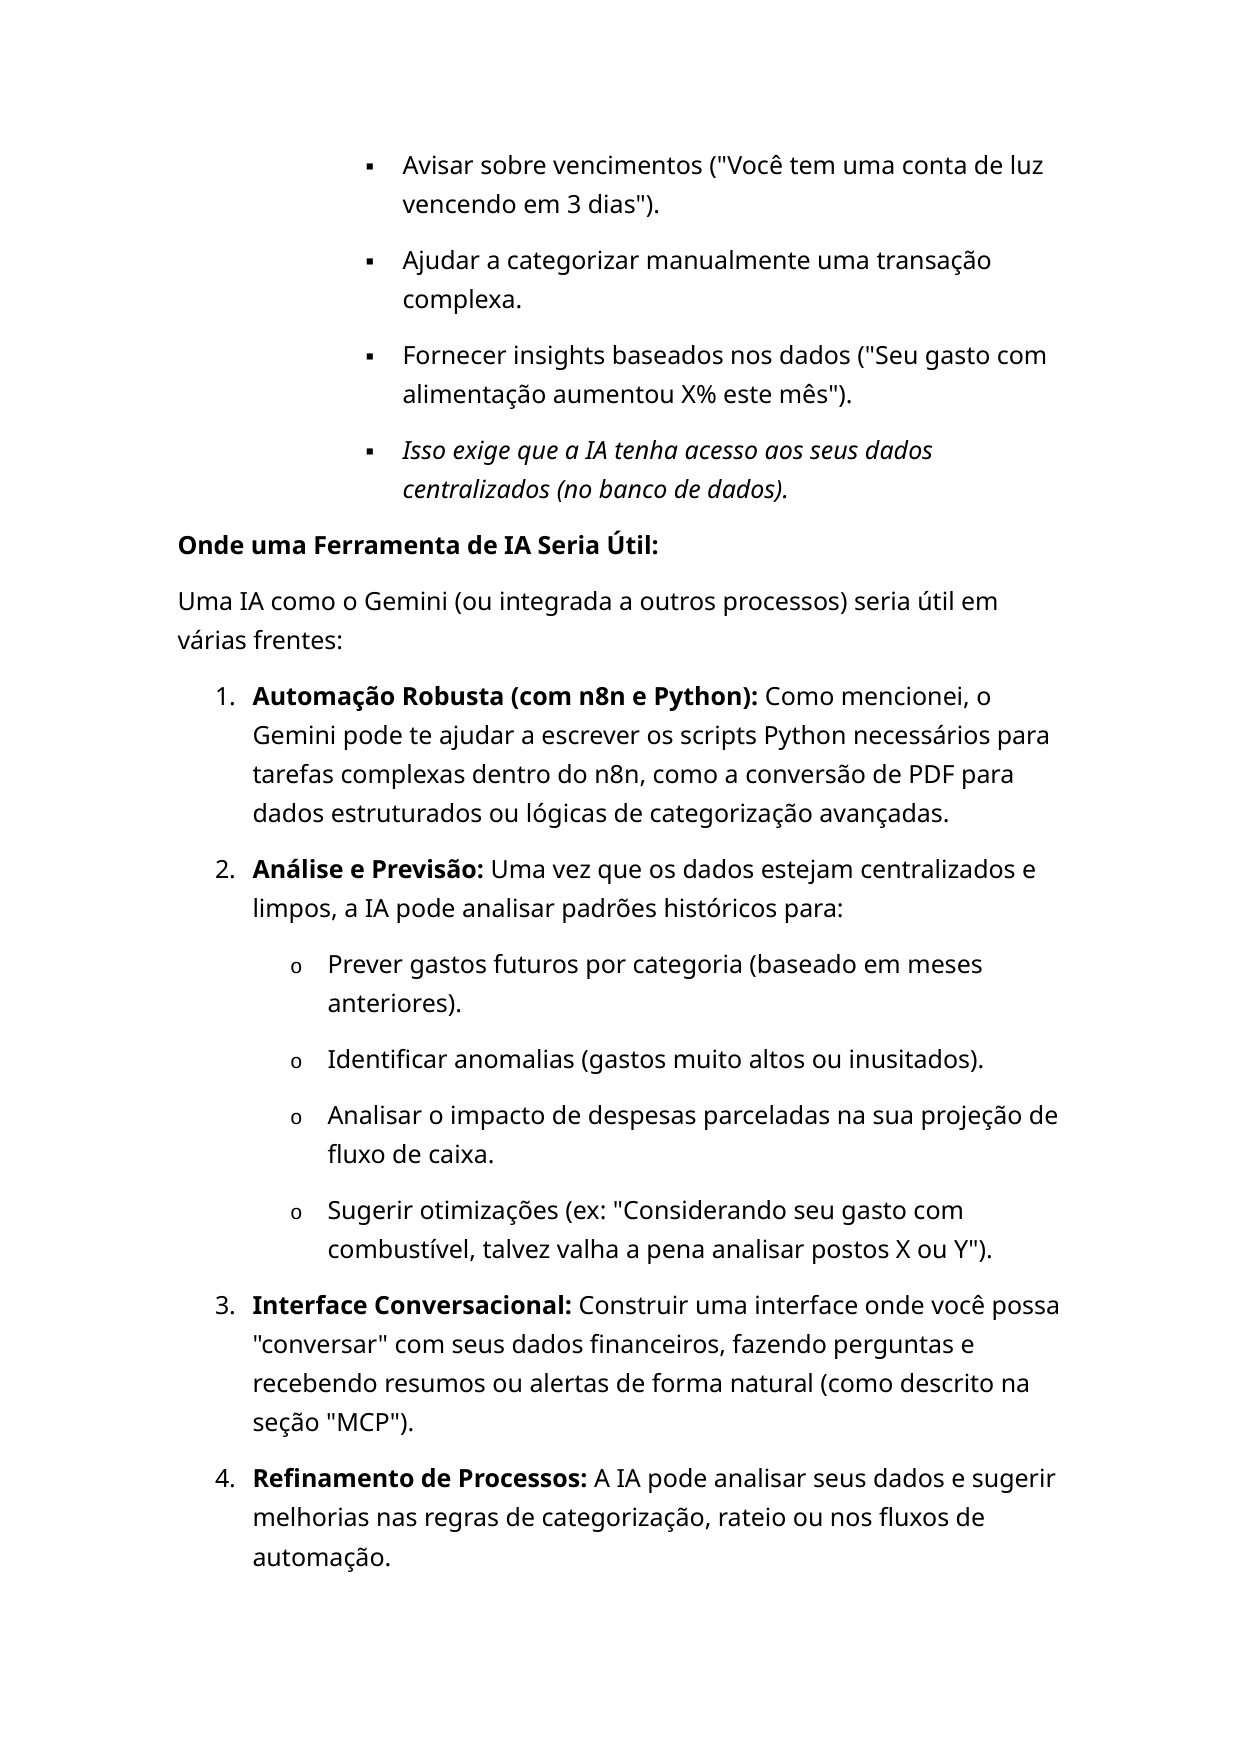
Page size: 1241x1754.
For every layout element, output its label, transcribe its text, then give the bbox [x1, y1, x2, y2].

list Identificar anomalias (gastos muito altos ou inusitados). [290, 1042, 1063, 1076]
text Onde uma Ferramenta de IA Seria Útil: [177, 528, 1063, 562]
list Prever gastos futuros por categoria (baseado em meses anteriores). [290, 947, 1063, 1020]
list Automação Robusta (com n8n e Python): Como mencionei, o Gemini pode te ajudar a escrever os scripts Python necessários para tarefas complexas dentro do n8n, como a conversão de PDF para dados estruturados ou lógicas de categorização avançadas. [215, 678, 1063, 830]
list Isso exige que a IA tenha acesso aos seus dados centralizados (no banco de dados). [365, 433, 1063, 506]
list Analisar o impacto de despesas parceladas na sua projeção de fluxo de caixa. [290, 1098, 1063, 1171]
list Refinamento de Processos: A IA pode analisar seus dados e sugerir melhorias nas regras de categorização, rateio ou nos fluxos de automação. [215, 1461, 1063, 1573]
list Interface Conversacional: Construir uma interface onde você possa "conversar" com seus dados financeiros, fazendo perguntas e recebendo resumos ou alertas de forma natural (como descrito na seção "MCP"). [215, 1288, 1063, 1439]
list Ajudar a categorizar manualmente uma transação complexa. [365, 243, 1063, 316]
list Sugerir otimizações (ex: "Considerando seu gasto com combustível, talvez valha a pena analisar postos X ou Y"). [290, 1193, 1063, 1266]
text Uma IA como o Gemini (ou integrada a outros processos) seria útil em várias frentes: [177, 583, 1063, 657]
list Análise e Previsão: Uma vez que os dados estejam centralizados e limpos, a IA pode analisar padrões históricos para: [215, 852, 1063, 925]
list Fornecer insights baseados nos dados ("Seu gasto com alimentação aumentou X% este mês"). [365, 338, 1063, 411]
list Avisar sobre vencimentos ("Você tem uma conta de luz vencendo em 3 dias"). [365, 148, 1063, 221]
